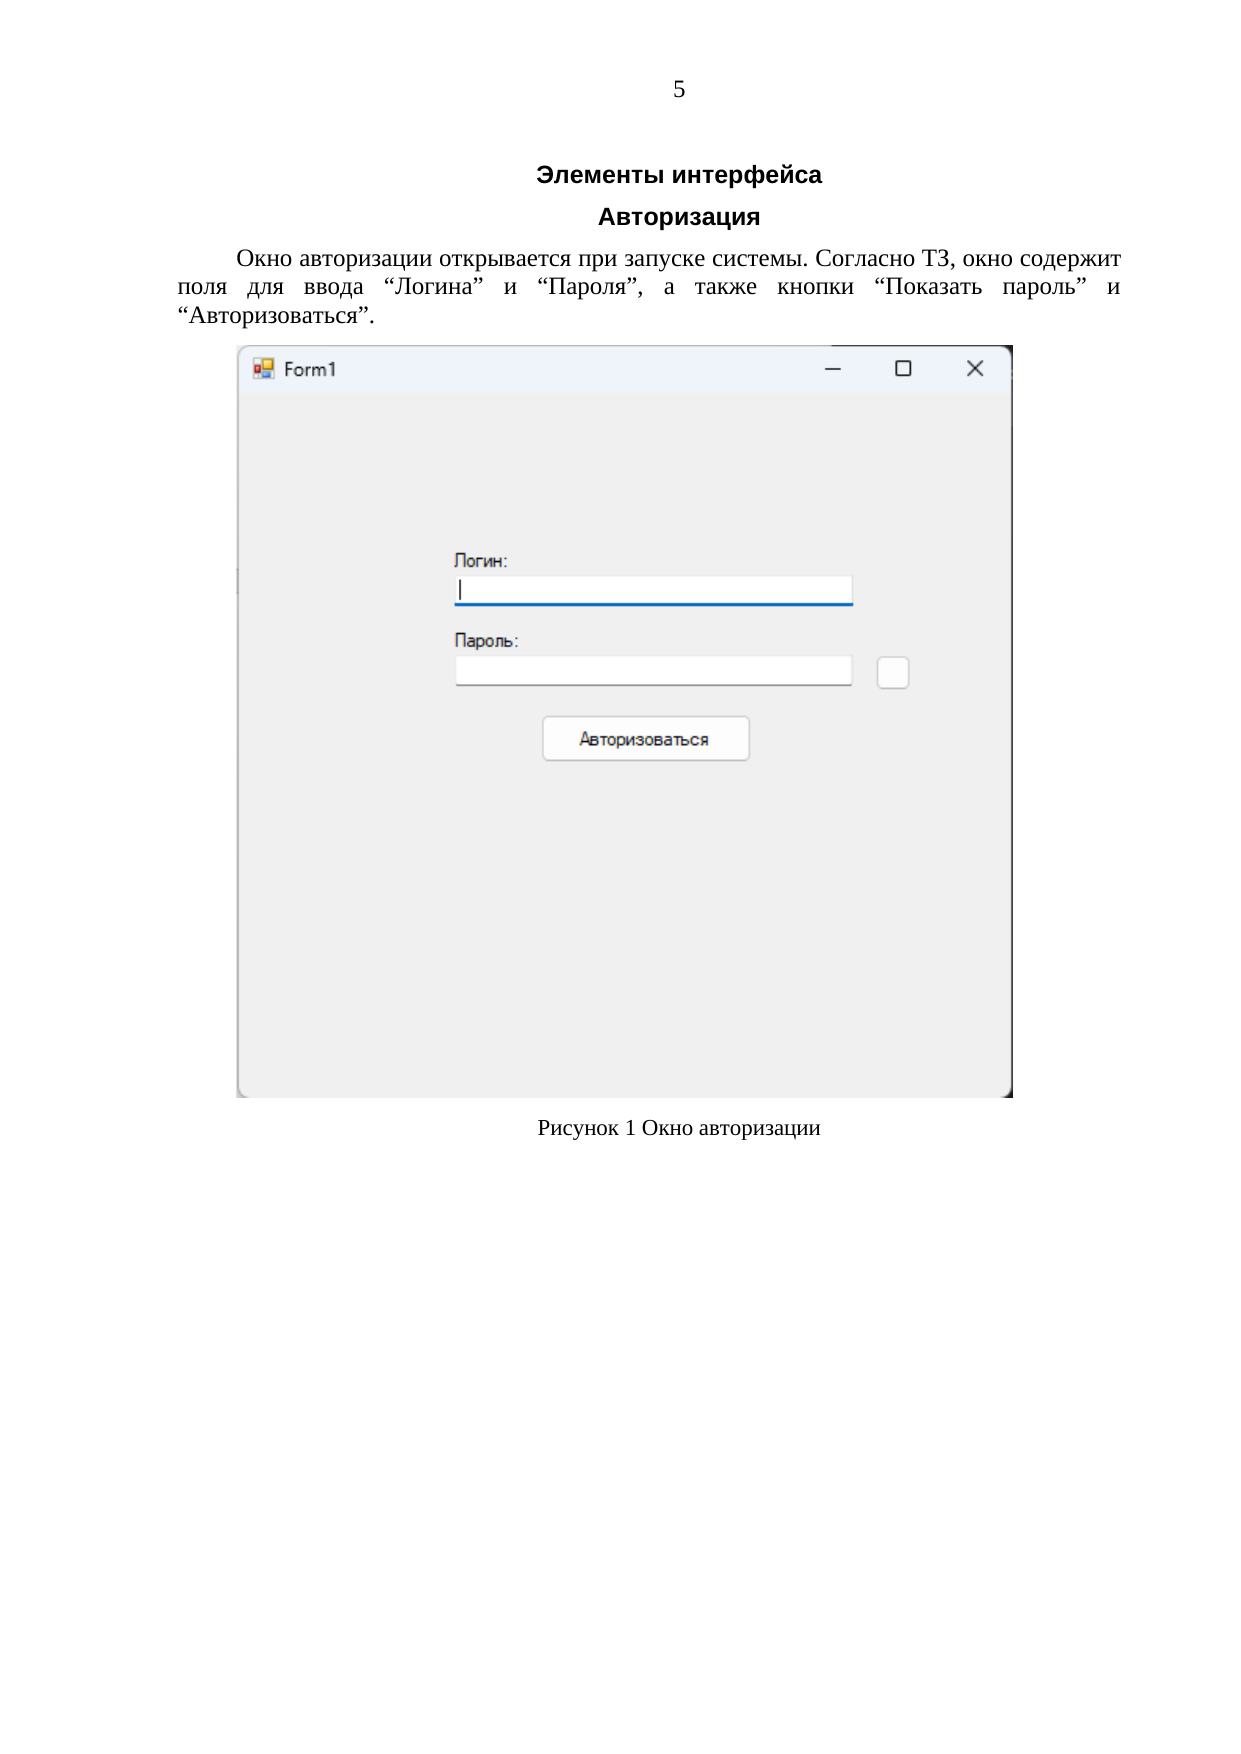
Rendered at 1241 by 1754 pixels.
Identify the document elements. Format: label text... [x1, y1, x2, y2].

picture [236, 345, 1013, 1098]
text Окно авторизации открывается при запуске системы. Согласно ТЗ, окно содержит поля для ввода “Логина” и “Пароля”, а также кнопки “Показать пароль” и “Авторизоваться”. [177, 243, 1122, 329]
subtitle Авторизация [177, 201, 1122, 230]
text Рисунок 1 Окно авторизации [177, 1114, 1122, 1140]
subtitle Элементы интерфейса [177, 160, 1122, 189]
